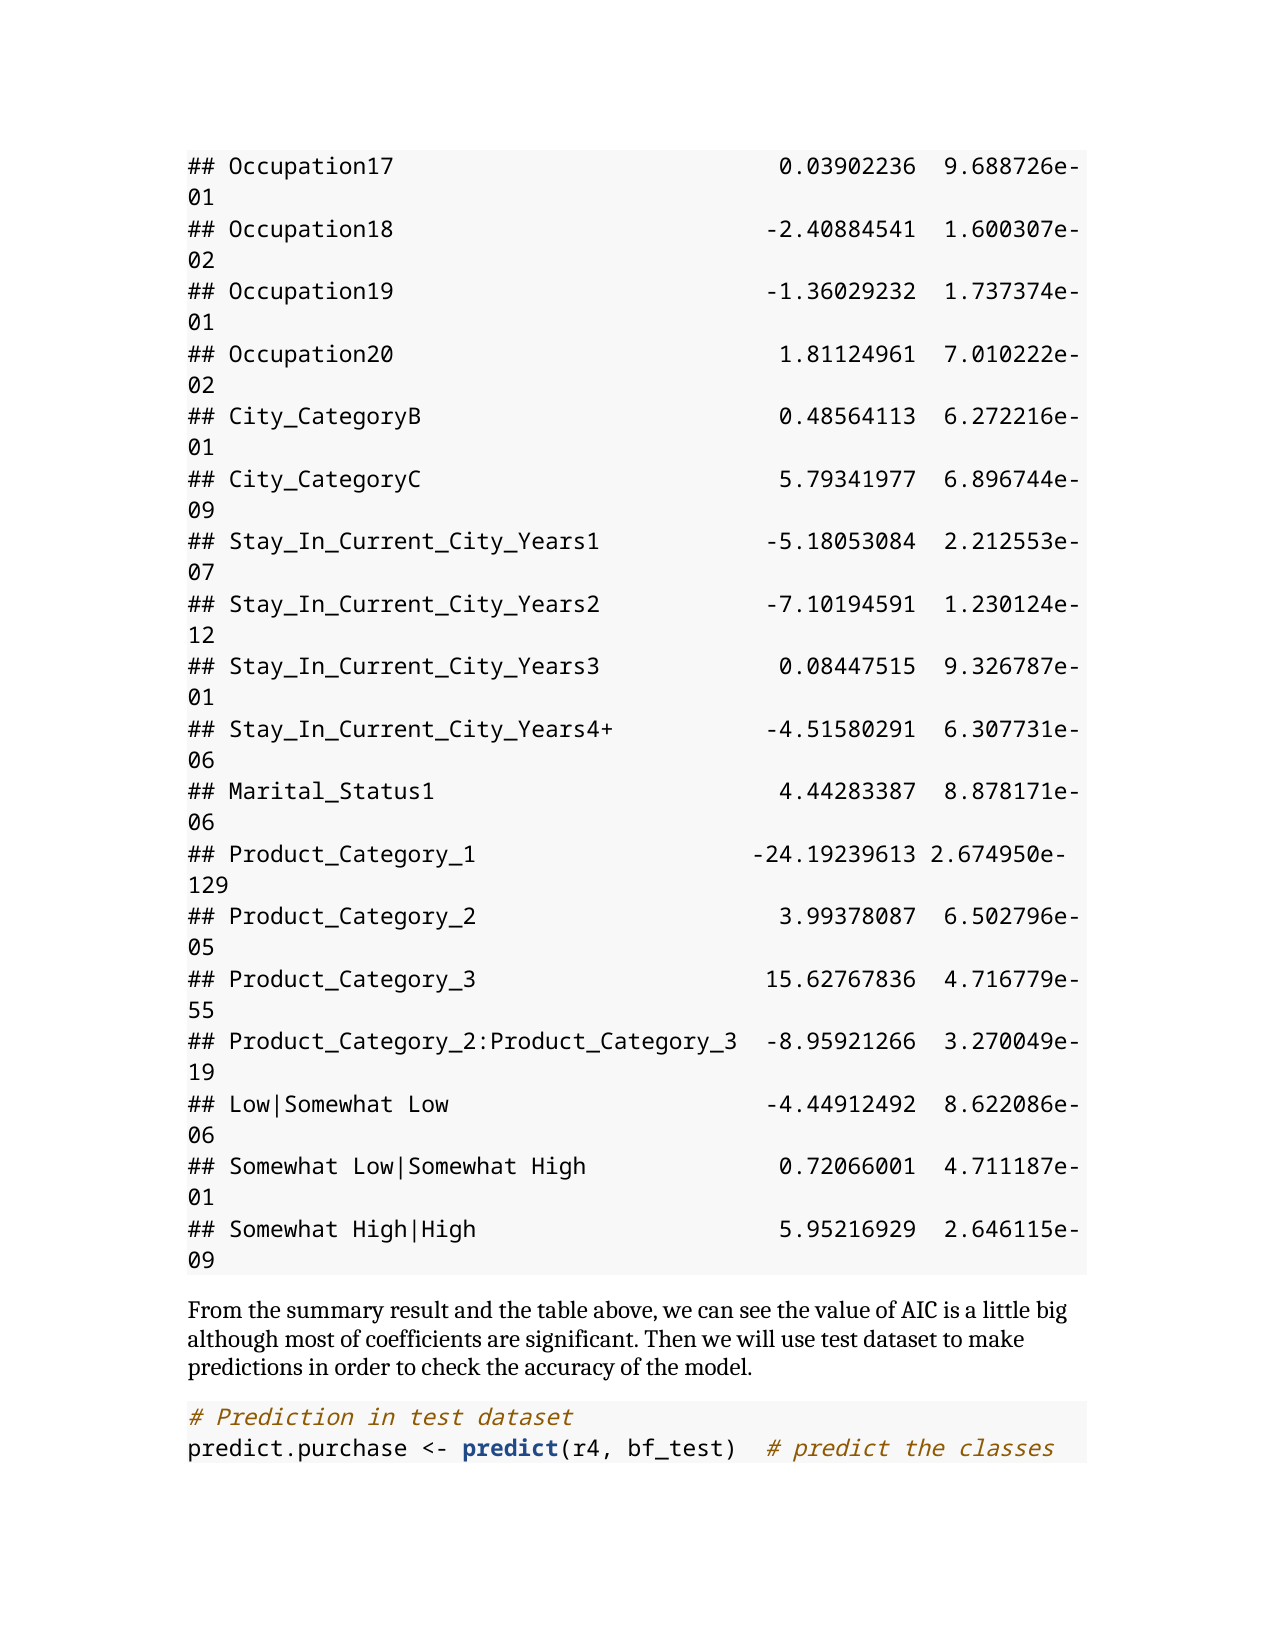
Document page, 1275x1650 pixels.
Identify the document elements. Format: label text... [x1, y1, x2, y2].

text From the summary result and the table above, we can see the value of AIC is a little big although most of coefficients are significant. Then we will use test dataset to make predictions in order to check the accuracy of the model. [187, 1296, 1087, 1382]
text # Prediction in test dataset predict.purchase <- predict(r4, bf_test) # predict the classes directly head(predict.purchase) [572, 1401, 1087, 1463]
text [187, 150, 1087, 1275]
